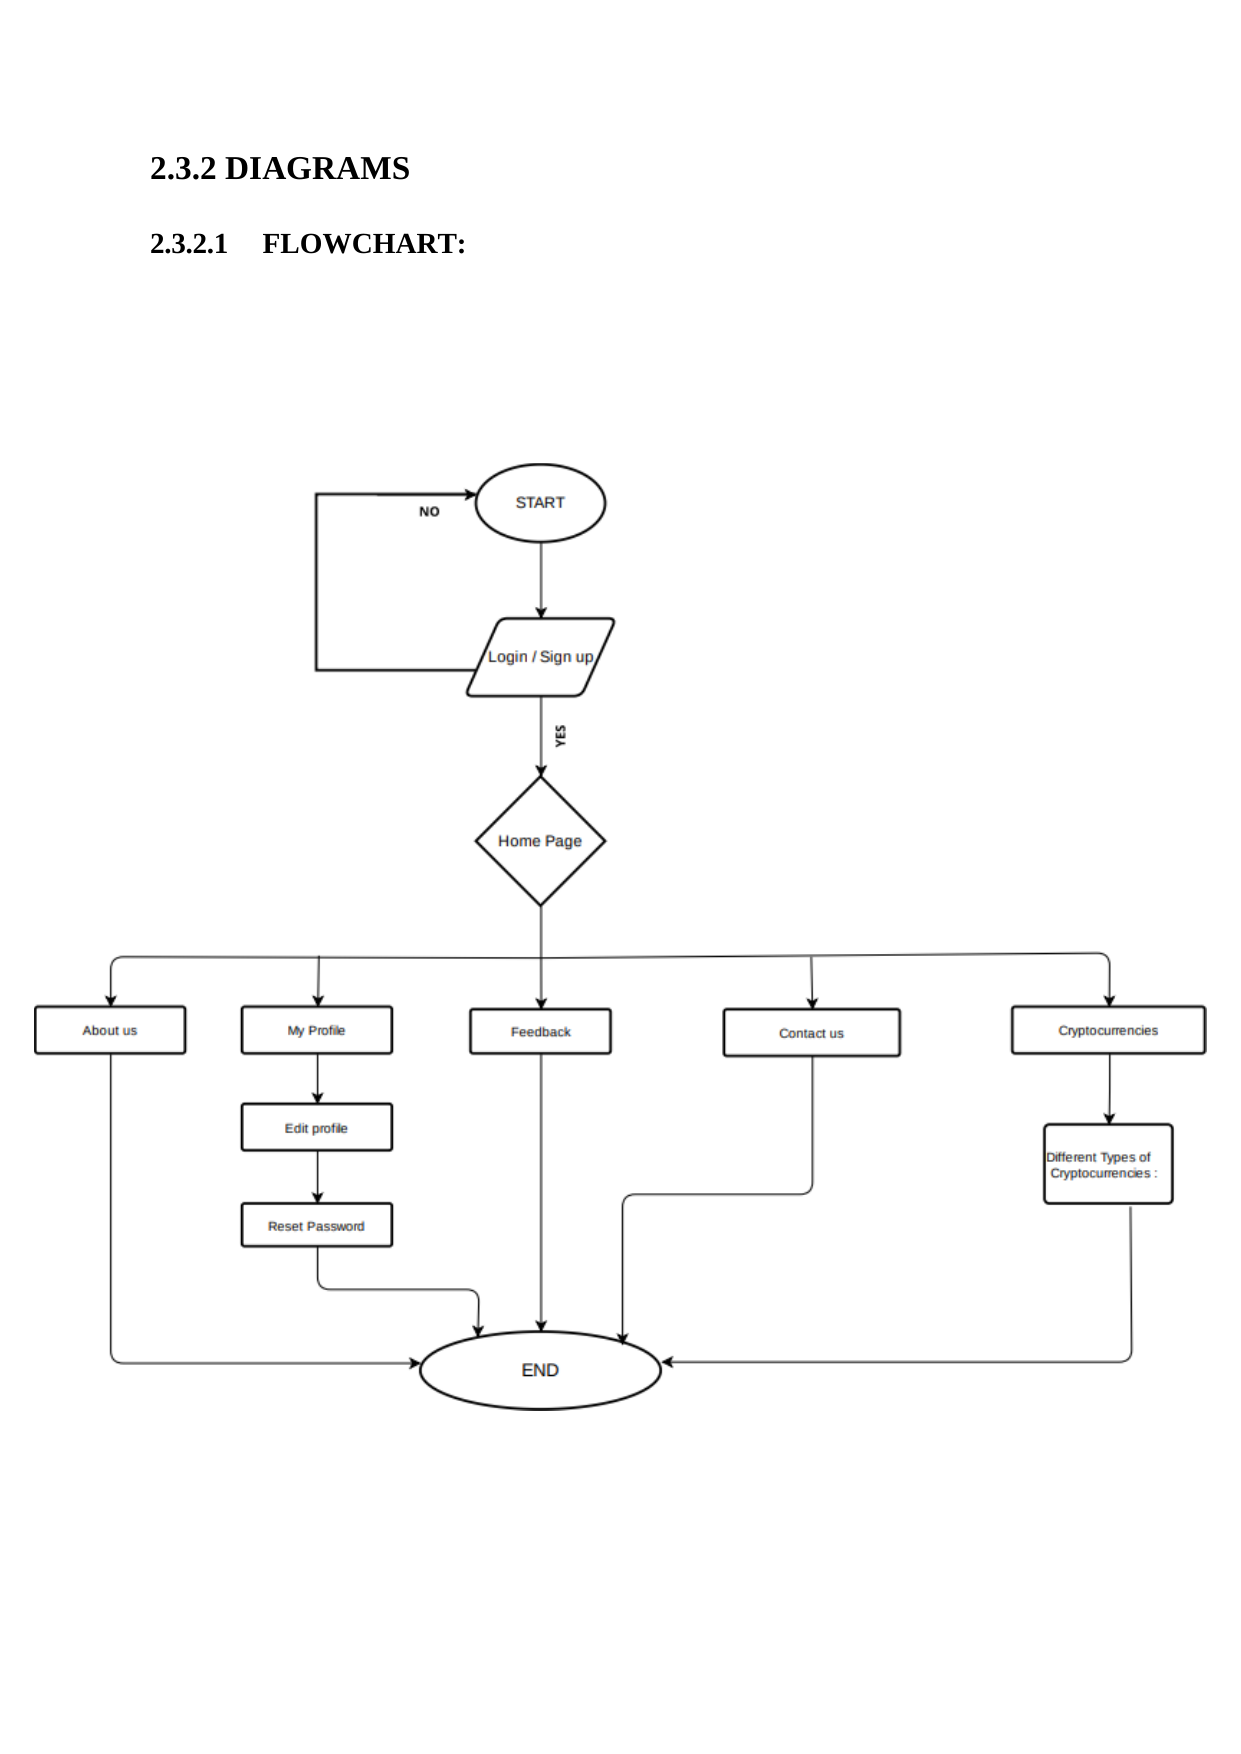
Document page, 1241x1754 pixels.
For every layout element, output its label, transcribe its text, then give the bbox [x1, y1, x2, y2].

list DIAGRAMS [150, 148, 1240, 186]
picture [34, 463, 1207, 1411]
subtitle FLOWCHART: [150, 226, 1240, 259]
